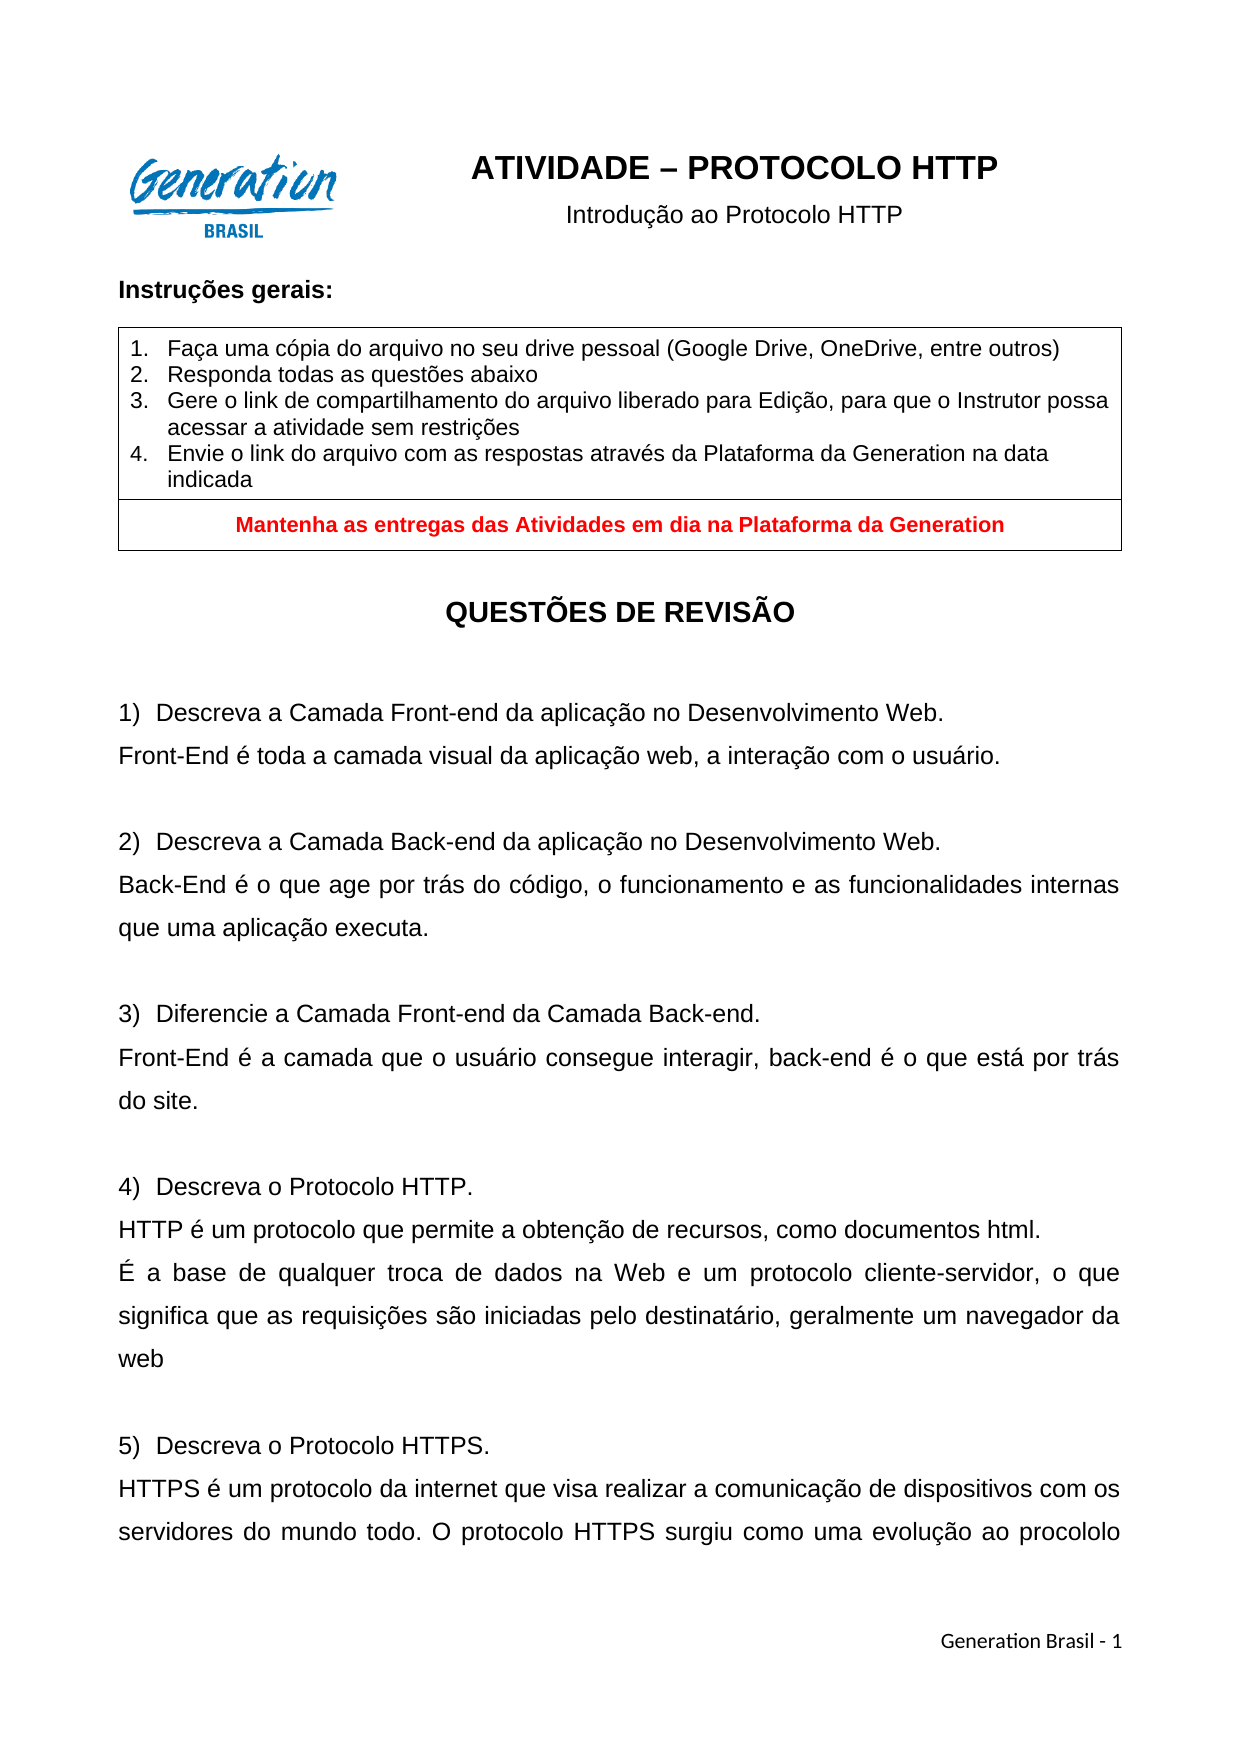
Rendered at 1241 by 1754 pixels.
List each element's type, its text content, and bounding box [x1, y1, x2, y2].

table_cell Introdução ao Protocolo HTTP [348, 186, 1121, 243]
list Descreva o Protocolo HTTP. [118, 1172, 1122, 1201]
list Diferencie a Camada Front-end da Camada Back-end. [118, 999, 1122, 1028]
text Front-End é toda a camada visual da aplicação web, a interação com o usuário. [118, 741, 1122, 769]
text QUESTÕES DE REVISÃO [118, 595, 1122, 629]
table_cell Mantenha as entregas das Atividades em dia na Plataforma da Generation [119, 500, 1121, 550]
picture [129, 153, 337, 238]
list Descreva o Protocolo HTTPS. [118, 1431, 1122, 1459]
text É a base de qualquer troca de dados na Web e um protocolo cliente-servidor, o que significa que as requisições são iniciadas pelo destinatário, geralmente um navegador da web [118, 1258, 1122, 1373]
list Descreva a Camada Back-end da aplicação no Desenvolvimento Web. [118, 827, 1122, 856]
list Descreva a Camada Front-end da aplicação no Desenvolvimento Web. [118, 698, 1122, 726]
text HTTP é um protocolo que permite a obtenção de recursos, como documentos html. [118, 1215, 1122, 1244]
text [118, 1474, 1122, 1546]
table_header Faça uma cópia do arquivo no seu drive pessoal (Google Drive, OneDrive, entre outros) Responda todas as questões abaixo Gere o link de compartilhamento do arquivo liberado para Edição, para que o Instrutor possa acessar a atividade sem restrições Envie o link do arquivo com as respostas através da Plataforma da Generation na data indicada [119, 328, 1121, 499]
text Instruções gerais: [118, 274, 1122, 303]
table_header ATIVIDADE – PROTOCOLO HTTP [348, 148, 1121, 186]
text Back-End é o que age por trás do código, o funcionamento e as funcionalidades internas que uma aplicação executa. [118, 870, 1122, 942]
table_header [118, 148, 348, 243]
text Front-End é a camada que o usuário consegue interagir, back-end é o que está por trás do site. [118, 1043, 1122, 1114]
